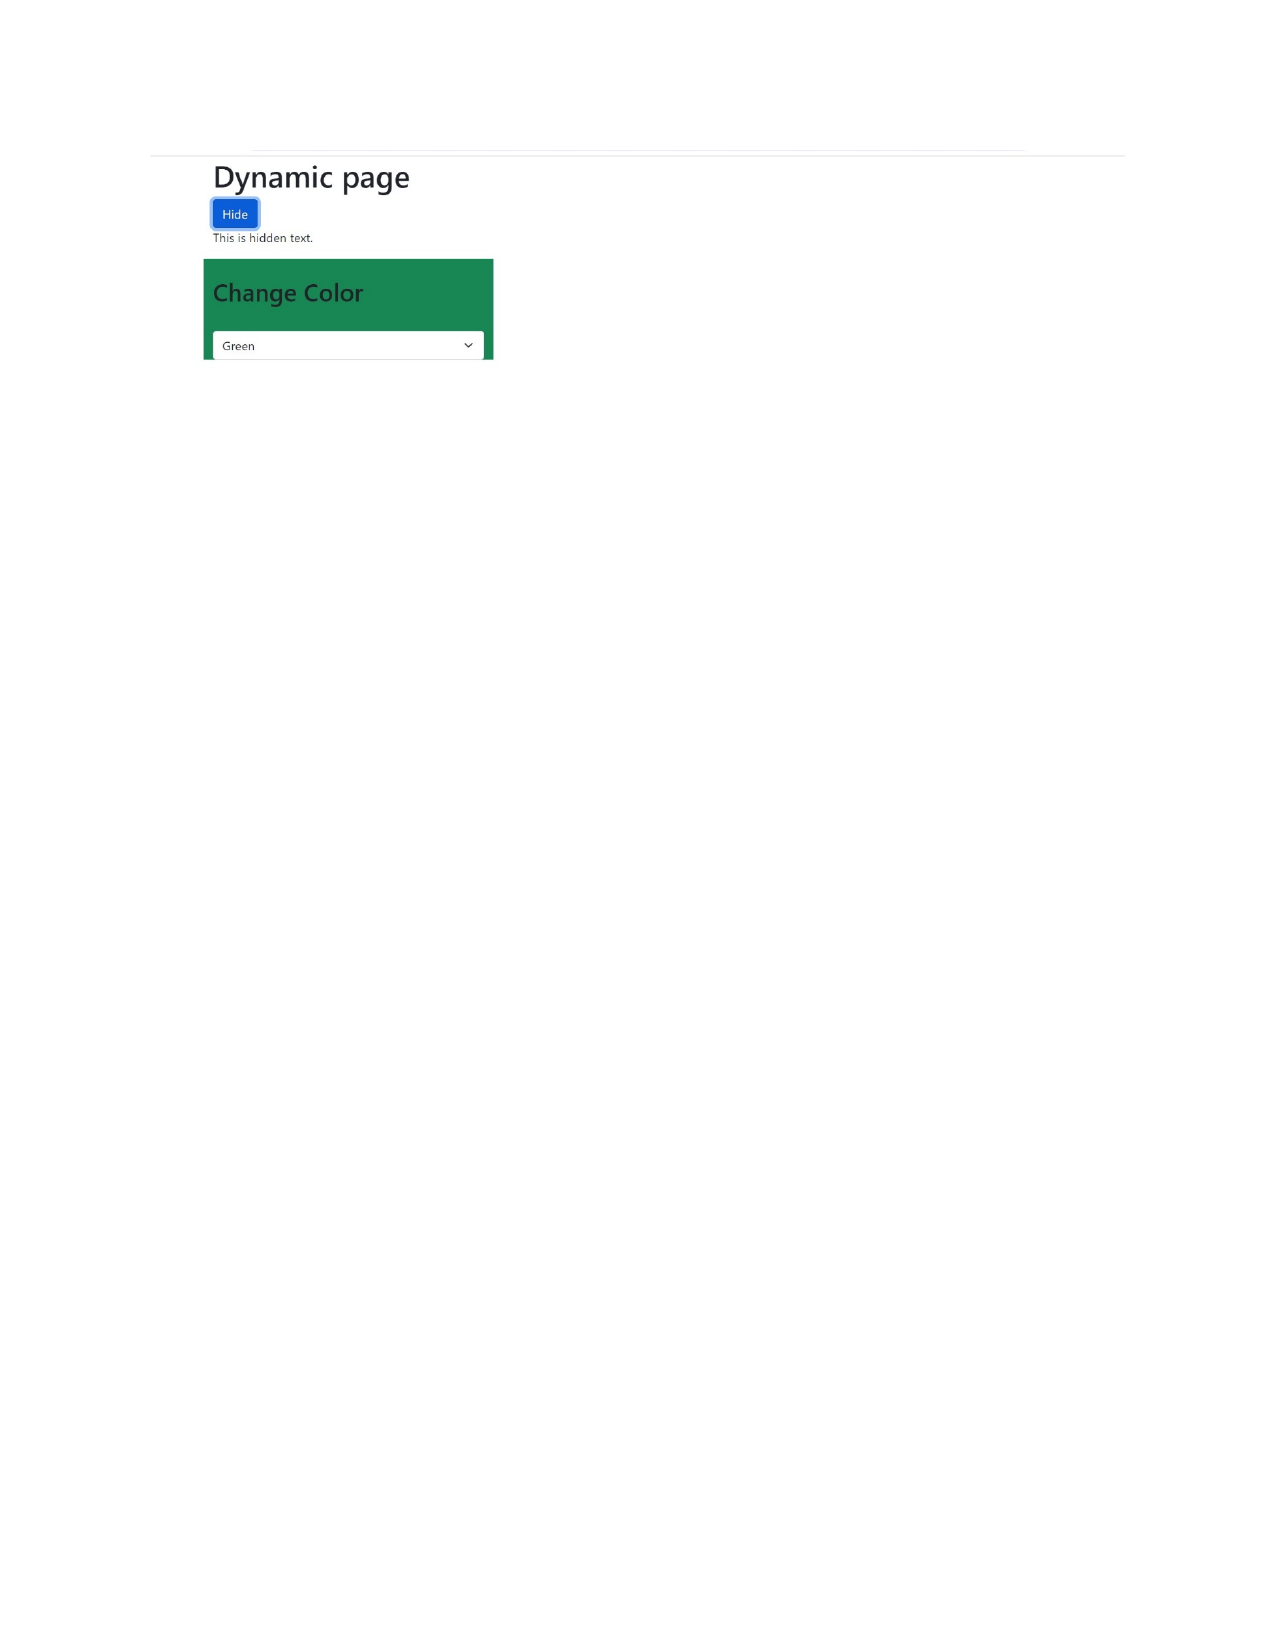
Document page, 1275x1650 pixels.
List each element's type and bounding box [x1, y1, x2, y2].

picture [150, 150, 1125, 417]
